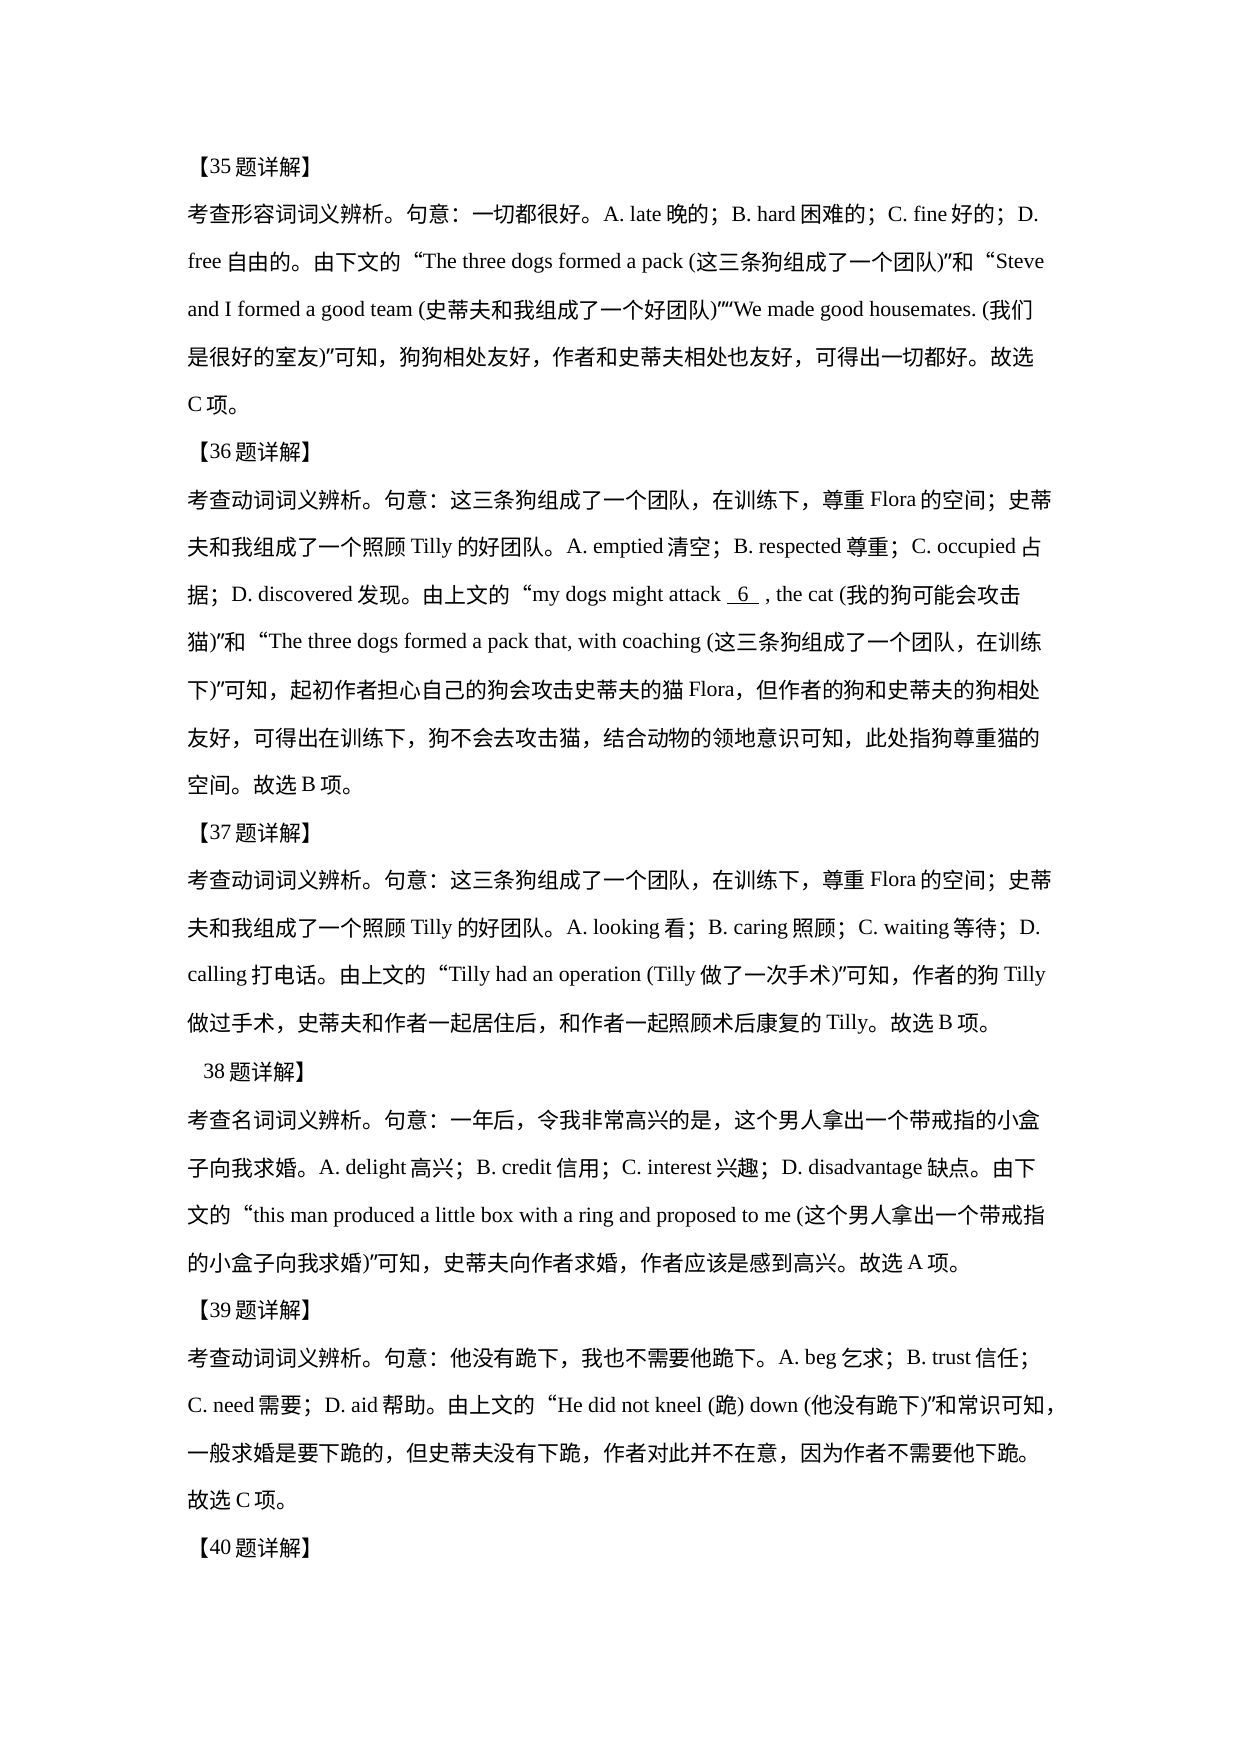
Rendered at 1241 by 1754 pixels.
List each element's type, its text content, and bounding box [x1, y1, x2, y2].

text 考查动词词义辨析。句意：他没有跪下，我也不需要他跪下。A. beg乞求；B. trust信任；C. need需要；D. aid帮助。由上文的“He did not kneel (跪) down (他没有跪下)”和常识可知，一般求婚是要下跪的，但史蒂夫没有下跪，作者对此并不在意，因为作者不需要他下跪。故选C项。 [187, 1341, 1053, 1515]
text 【36题详解】 [187, 435, 1053, 467]
text 【40题详解】 [187, 1531, 1053, 1563]
text 【39题详解】 [187, 1293, 1053, 1325]
text 【37题详解】 [187, 816, 1053, 847]
text 考查动词词义辨析。句意：这三条狗组成了一个团队，在训练下，尊重Flora的空间；史蒂夫和我组成了一个照顾Tilly的好团队。A. looking看；B. caring照顾；C. waiting等待；D. calling打电话。由上文的“Tilly had an operation (Tilly做了一次手术)”可知，作者的狗Tilly做过手术，史蒂夫和作者一起居住后，和作者一起照顾术后康复的Tilly。故选B项。 [187, 863, 1053, 1037]
text 考查名词词义辨析。句意：一年后，令我非常高兴的是，这个男人拿出一个带戒指的小盒子向我求婚。A. delight高兴；B. credit信用；C. interest兴趣；D. disadvantage缺点。由下文的“this man produced a little box with a ring and proposed to me (这个男人拿出一个带戒指的小盒子向我求婚)”可知，史蒂夫向作者求婚，作者应该是感到高兴。故选A项。 [187, 1103, 1053, 1278]
text 考查形容词词义辨析。句意：一切都很好。A. late晚的；B. hard困难的；C. fine好的；D. free自由的。由下文的“The three dogs formed a pack (这三条狗组成了一个团队)”和“Steve and I formed a good team (史蒂夫和我组成了一个好团队)”“We made good housemates. (我们是很好的室友)”可知，狗狗相处友好，作者和史蒂夫相处也友好，可得出一切都好。故选C项。 [187, 197, 1053, 419]
text 考查动词词义辨析。句意：这三条狗组成了一个团队，在训练下，尊重Flora的空间；史蒂夫和我组成了一个照顾Tilly的好团队。A. emptied清空；B. respected尊重；C. occupied占据；D. discovered发现。由上文的“my dogs might attack 6 , the cat (我的狗可能会攻击猫)”和“The three dogs formed a pack that, with coaching (这三条狗组成了一个团队，在训练下)”可知，起初作者担心自己的狗会攻击史蒂夫的猫Flora，但作者的狗和史蒂夫的狗相处友好，可得出在训练下，狗不会去攻击猫，结合动物的领地意识可知，此处指狗尊重猫的空间。故选B项。 [187, 483, 1053, 800]
text 【35题详解】 [187, 150, 1053, 182]
text 38题详解】 [187, 1053, 1053, 1087]
